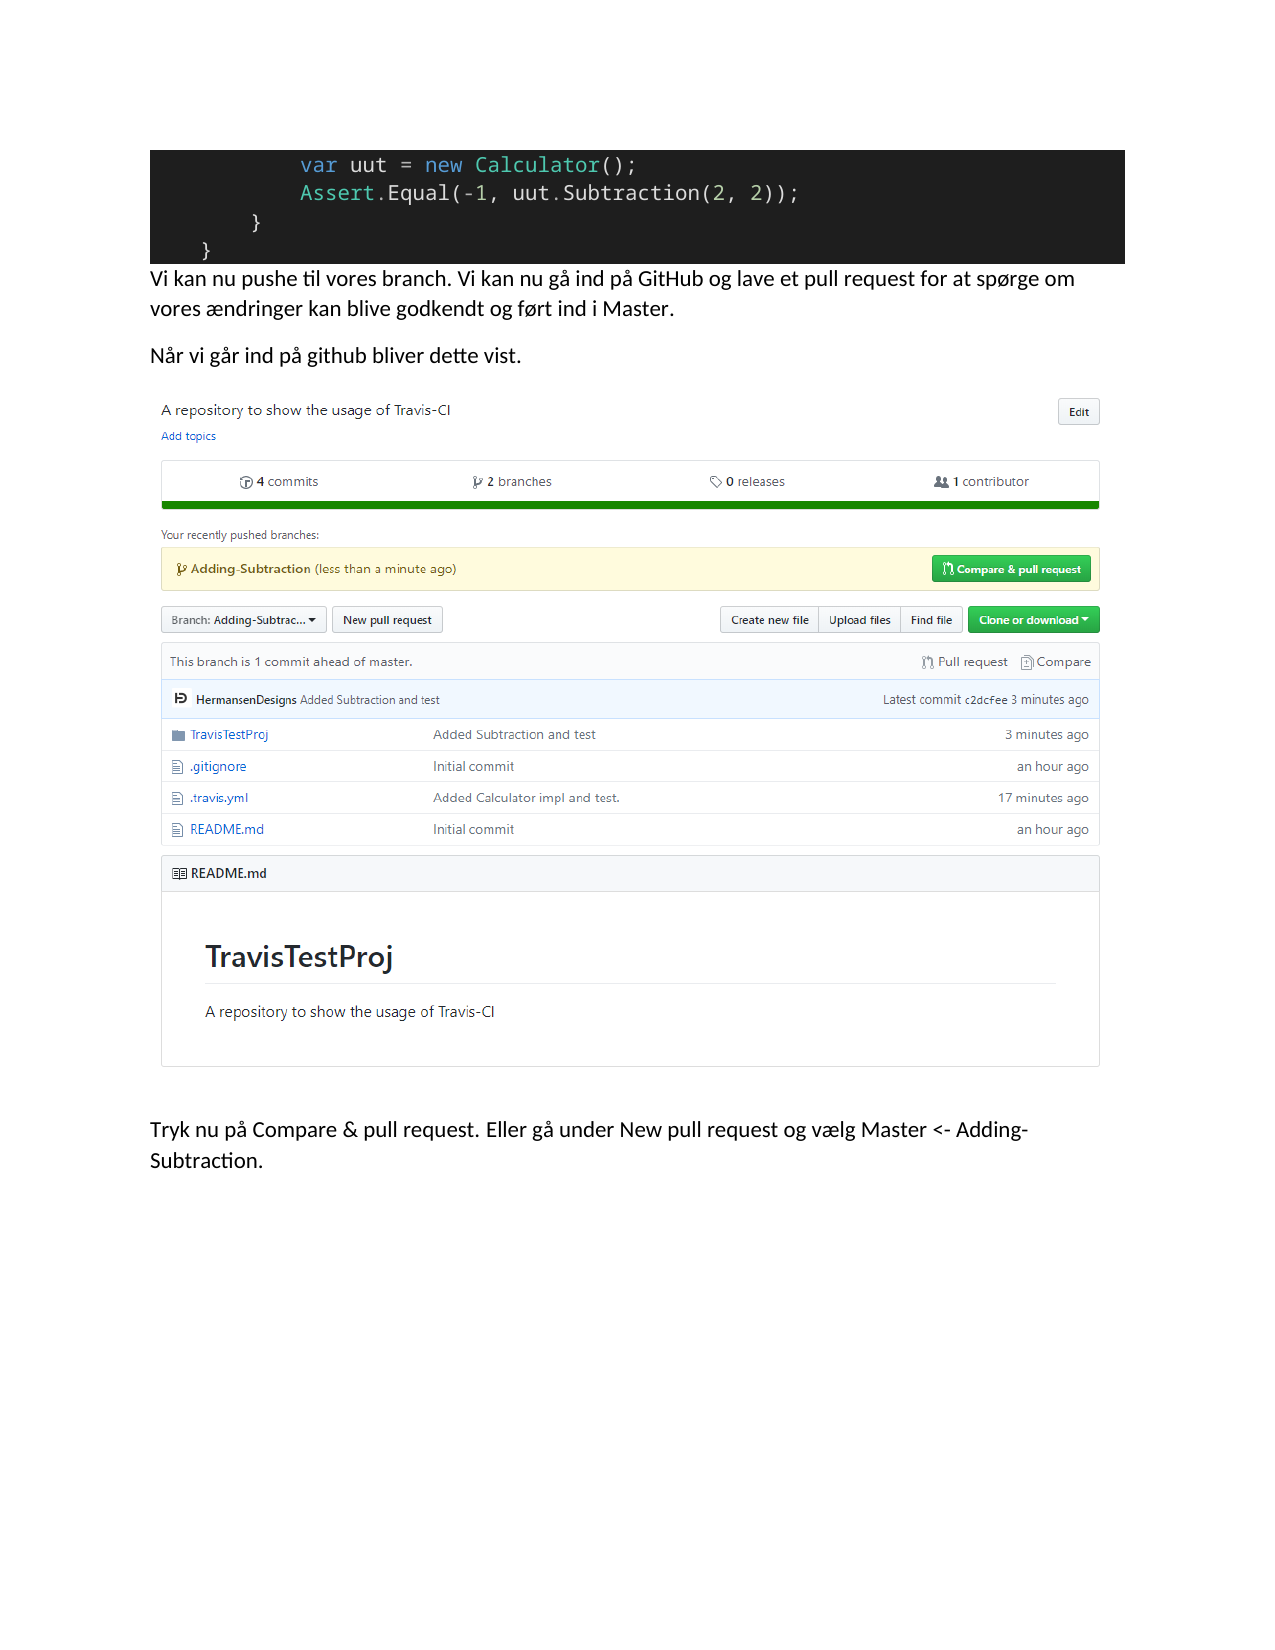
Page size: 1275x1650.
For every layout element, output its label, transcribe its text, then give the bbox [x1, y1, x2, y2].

text } [150, 235, 1125, 264]
text Vi kan nu pushe til vores branch. Vi kan nu gå ind på GitHub og lave et pull request for at spørge om vores ændringer kan blive godkendt og ført ind i Master. [150, 264, 1125, 322]
text } [150, 207, 1125, 235]
text Tryk nu på Compare & pull request. Eller gå under New pull request og vælg Master <- Adding-Subtraction. [150, 1116, 1125, 1174]
picture [150, 387, 1125, 1097]
text Når vi går ind på github bliver dette vist. [150, 341, 1125, 369]
text var uut = new Calculator(); [150, 150, 1125, 178]
text Assert.Equal(-1, uut.Subtraction(2, 2)); [150, 178, 1125, 207]
